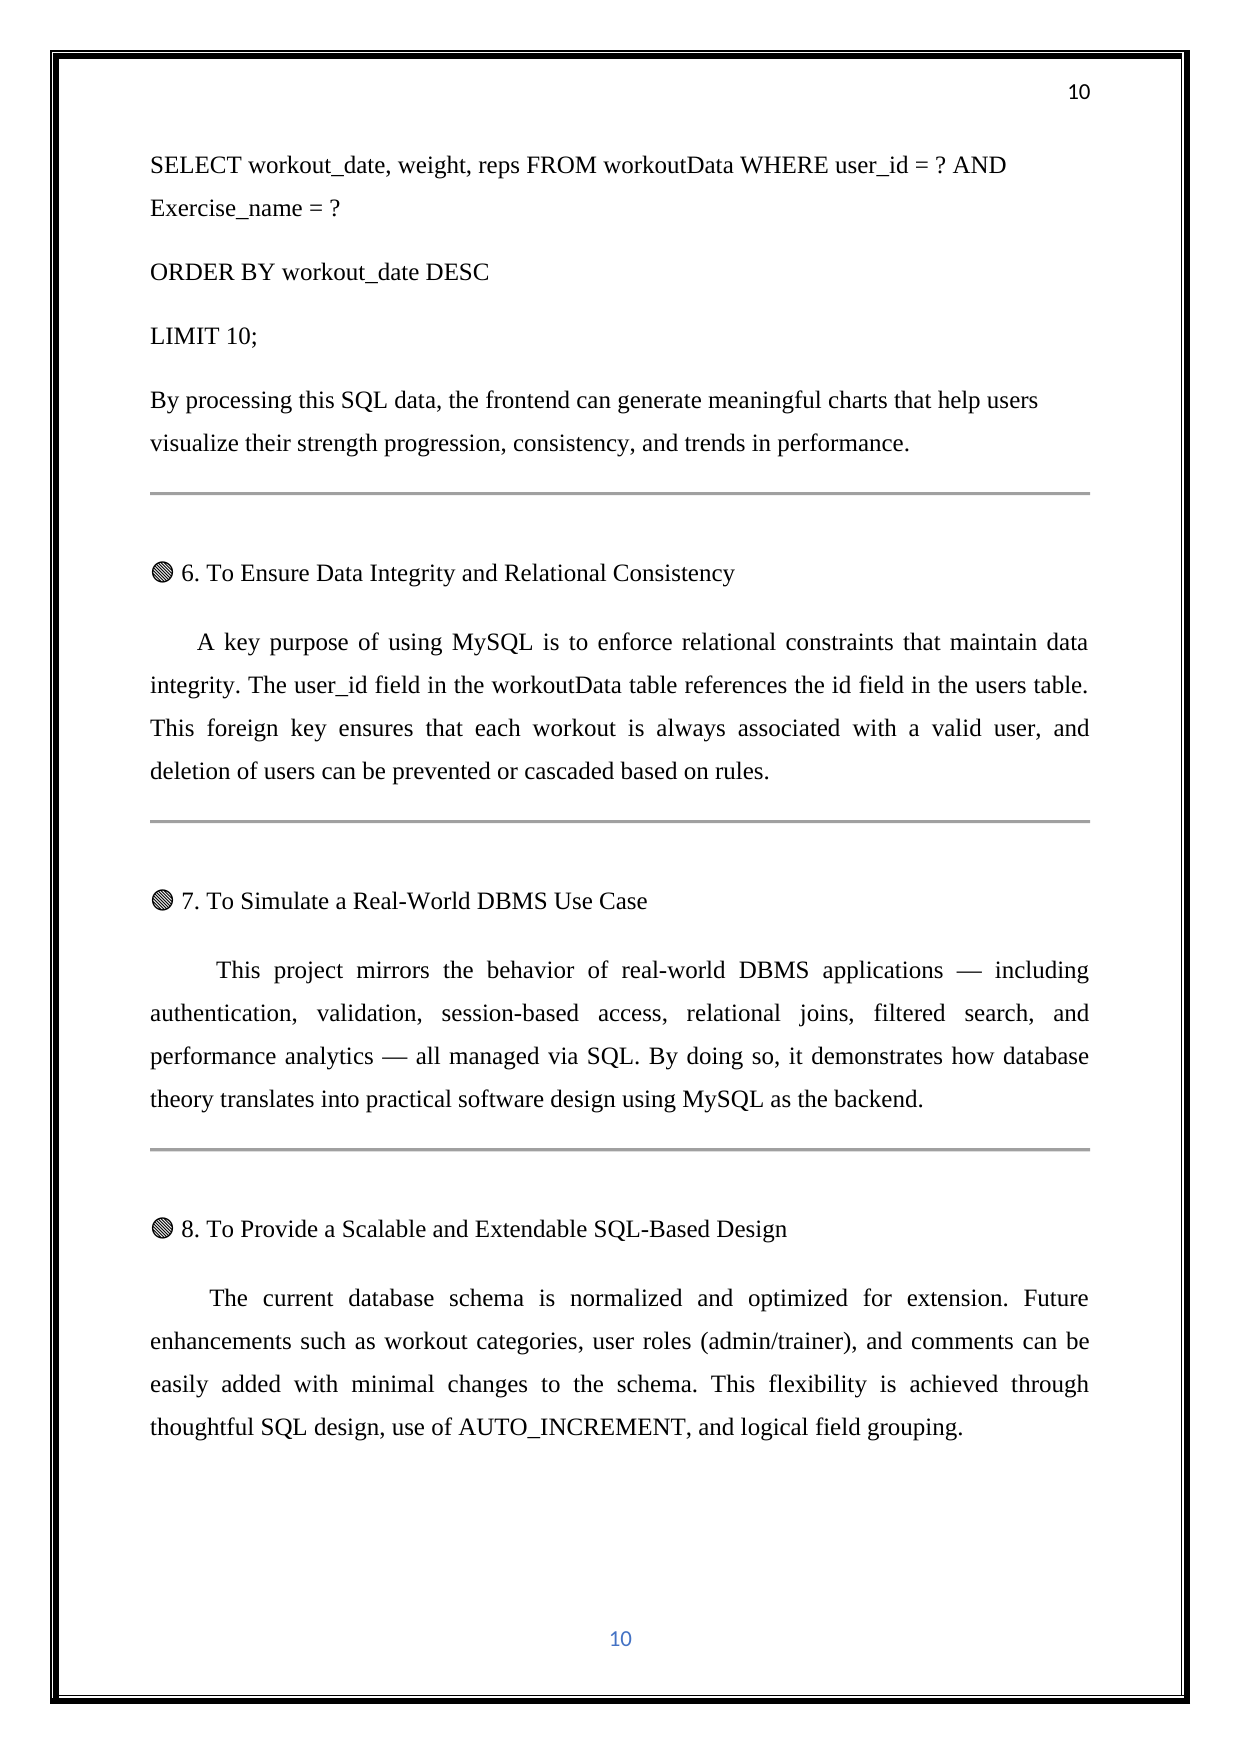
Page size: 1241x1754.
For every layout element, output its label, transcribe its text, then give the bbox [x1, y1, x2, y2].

text The current database schema is normalized and optimized for extension. Future enhancements such as workout categories, user roles (admin/trainer), and comments can be easily added with minimal changes to the schema. This flexibility is achieved through thoughtful SQL design, use of AUTO_INCREMENT, and logical field grouping. [150, 1283, 1090, 1441]
text A key purpose of using MySQL is to enforce relational constraints that maintain data integrity. The user_id field in the workoutData table references the id field in the users table. This foreign key ensures that each workout is always associated with a valid user, and deletion of users can be prevented or cascaded based on rules. [150, 627, 1090, 785]
text SELECT workout_date, weight, reps FROM workoutData WHERE user_id = ? AND Exercise_name = ? [150, 150, 1090, 222]
text By processing this SQL data, the frontend can generate meaningful charts that help users visualize their strength progression, consistency, and trends in performance. [150, 385, 1090, 457]
text ORDER BY workout_date DESC [150, 257, 1090, 286]
text 🟢 7. To Simulate a Real-World DBMS Use Case [150, 883, 1090, 917]
text 🟢 8. To Provide a Scalable and Extendable SQL-Based Design [150, 1211, 1090, 1245]
text LIMIT 10; [150, 321, 1090, 350]
text 🟢 6. To Ensure Data Integrity and Relational Consistency [150, 555, 1090, 589]
text This project mirrors the behavior of real-world DBMS applications — including authentication, validation, session-based access, relational joins, filtered search, and performance analytics — all managed via SQL. By doing so, it demonstrates how database theory translates into practical software design using MySQL as the backend. [150, 955, 1090, 1113]
